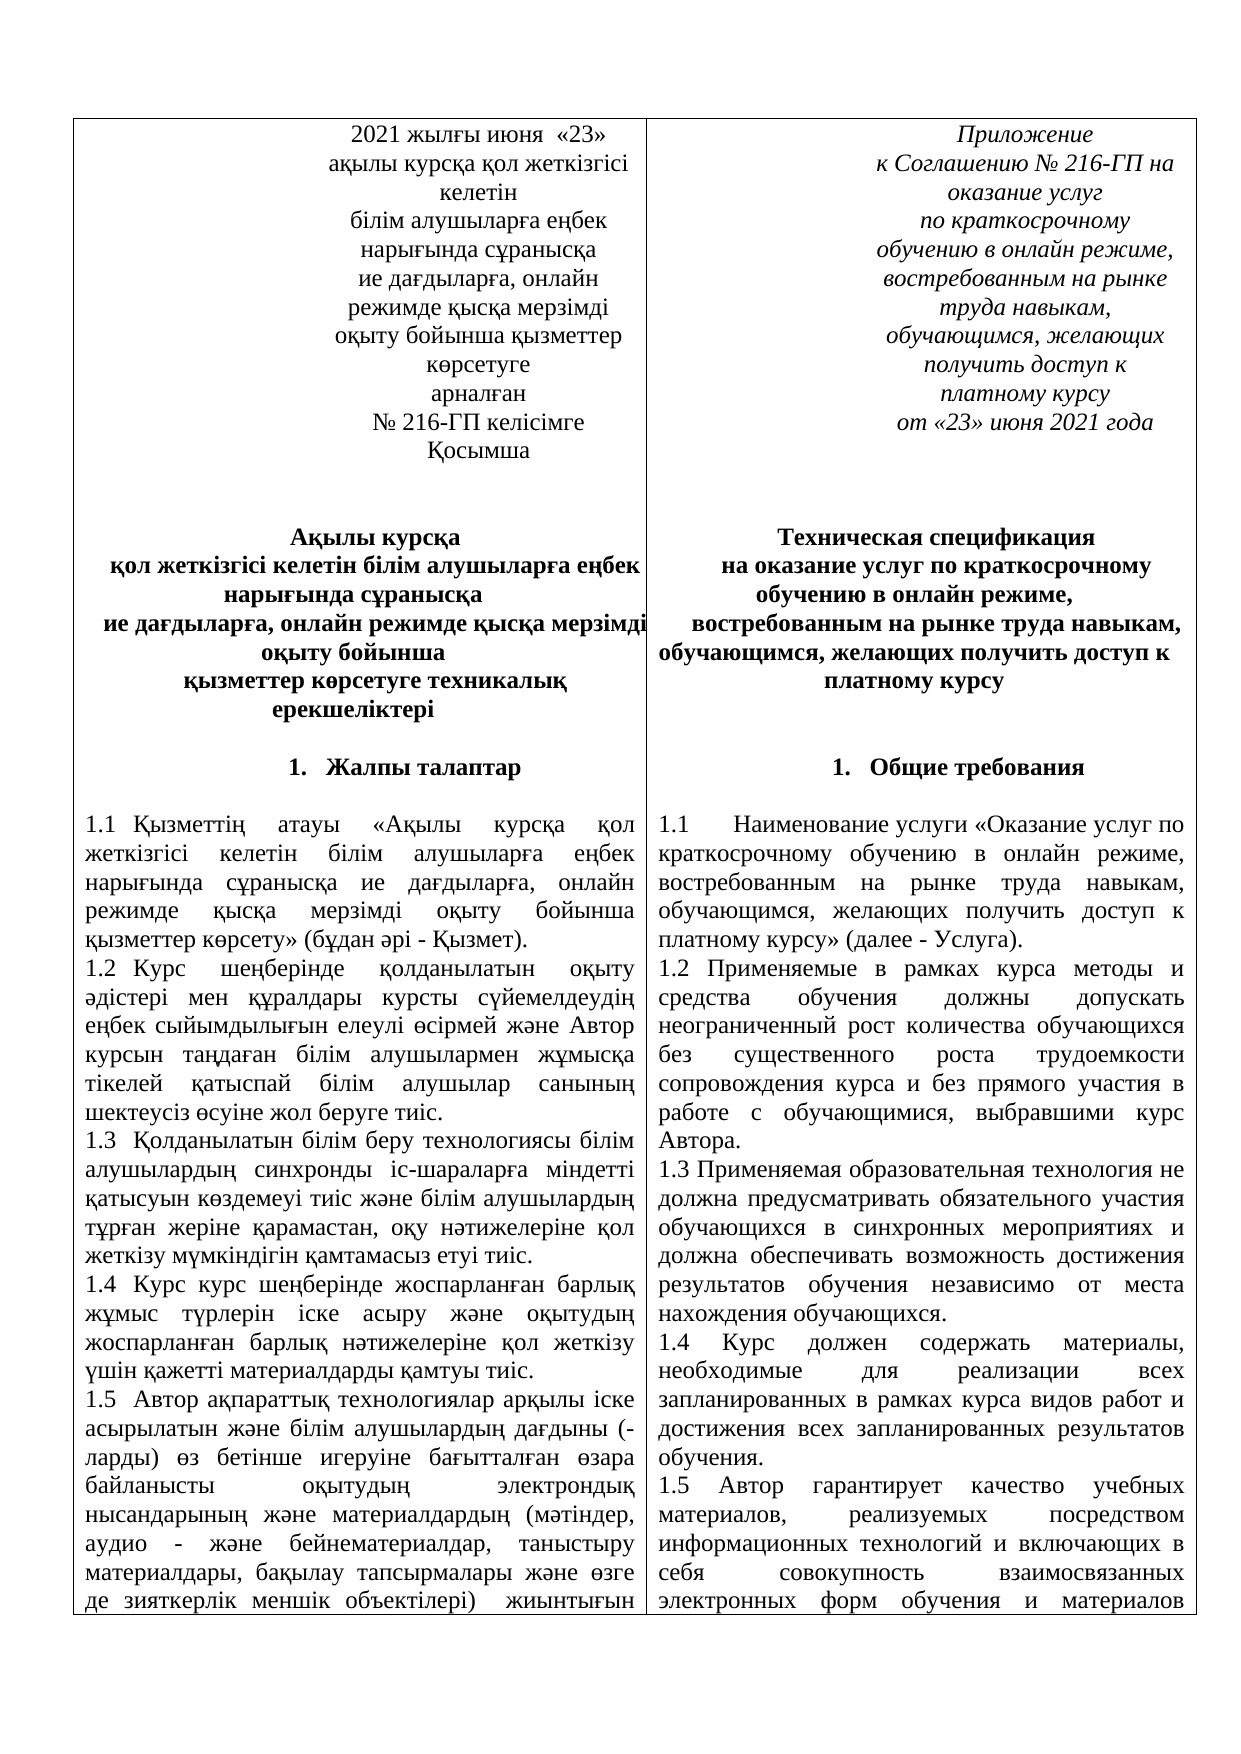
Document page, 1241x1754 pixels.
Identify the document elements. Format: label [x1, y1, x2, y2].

table_header [74, 119, 646, 1614]
table_header [647, 119, 1196, 1614]
